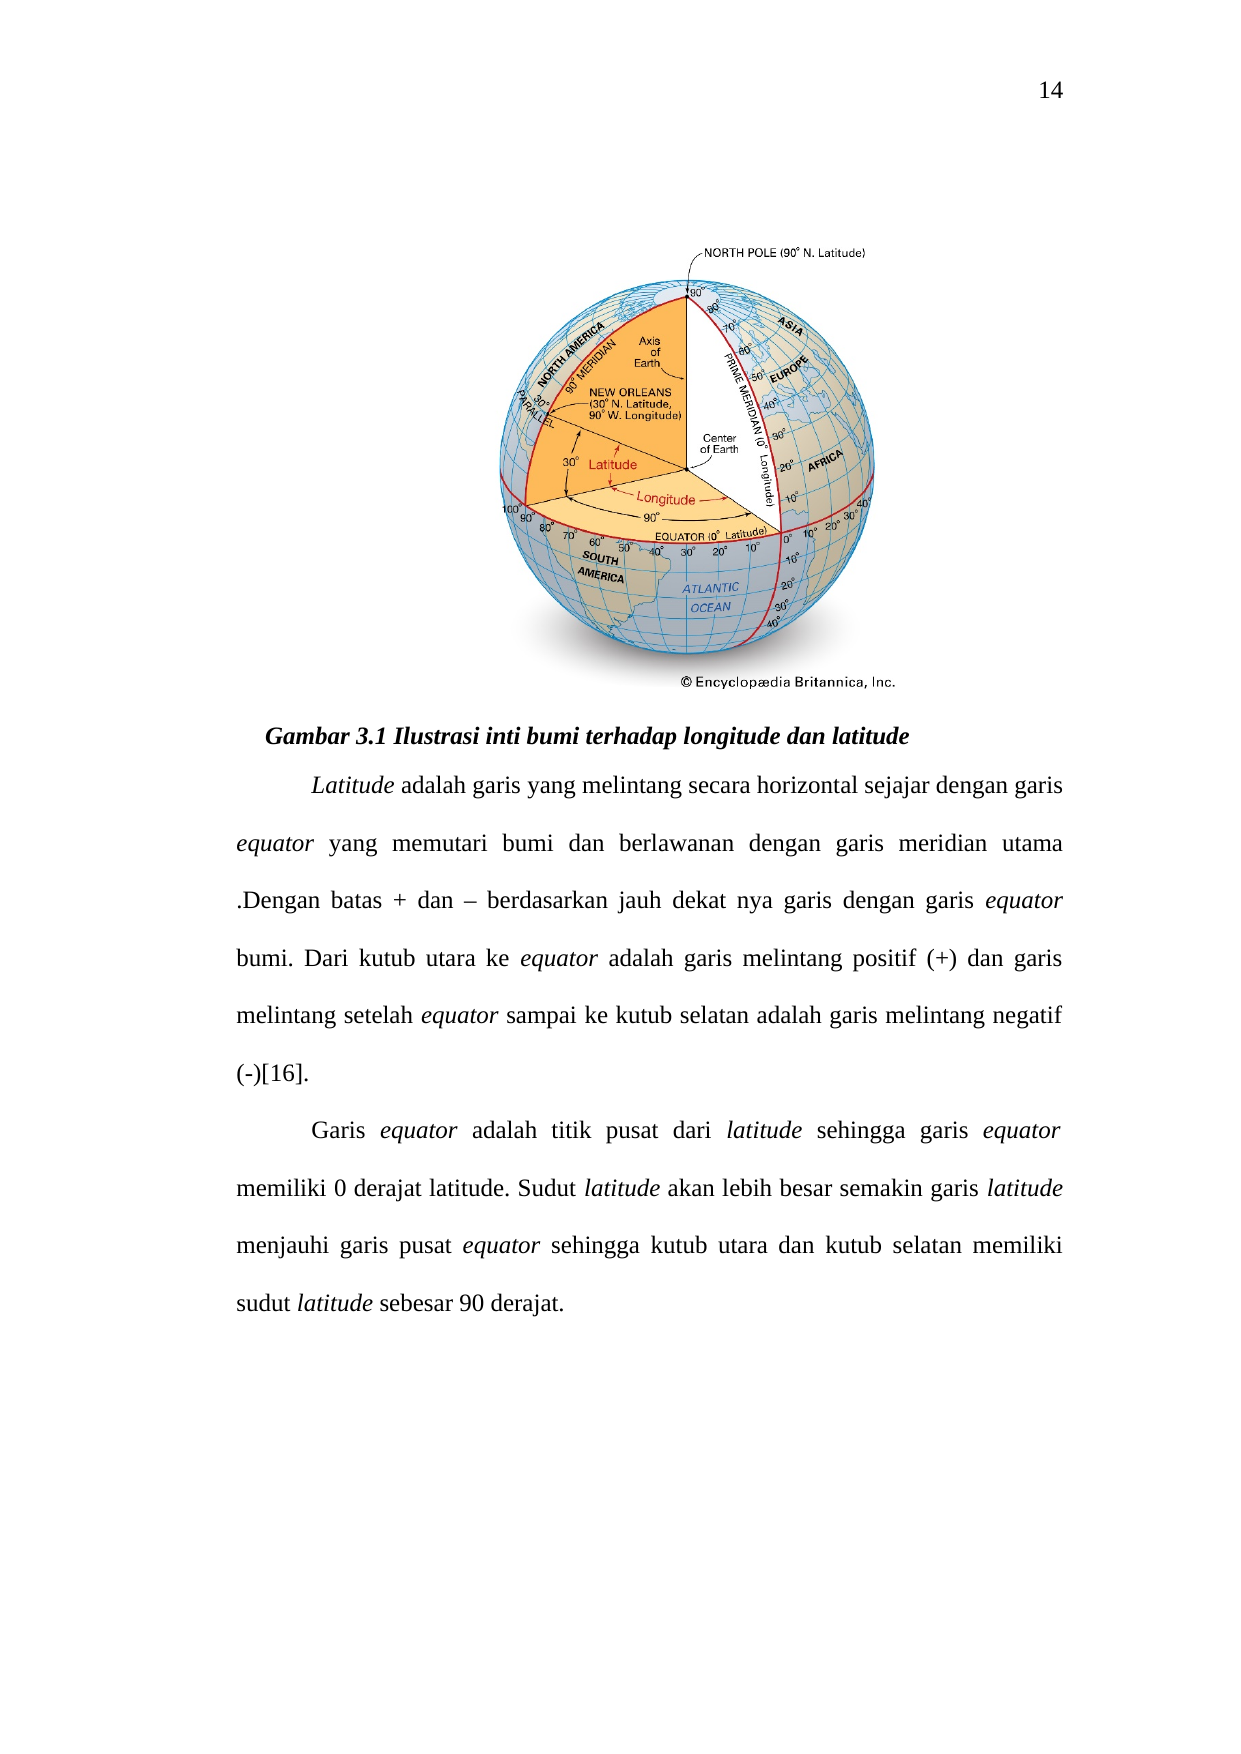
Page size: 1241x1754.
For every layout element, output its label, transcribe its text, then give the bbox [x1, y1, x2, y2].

picture [473, 236, 901, 693]
text Garis equator adalah titik pusat dari latitude sehingga garis equator memiliki 0 derajat latitude. Sudut latitude akan lebih besar semakin garis latitude menjauhi garis pusat equator sehingga kutub utara dan kutub selatan memiliki sudut latitude sebesar 90 derajat. [236, 1116, 1063, 1317]
text Latitude adalah garis yang melintang secara horizontal sejajar dengan garis equator yang memutari bumi dan berlawanan dengan garis meridian utama .Dengan batas + dan – berdasarkan jauh dekat nya garis dengan garis equator bumi. Dari kutub utara ke equator adalah garis melintang positif (+) dan garis melintang setelah equator sampai ke kutub selatan adalah garis melintang negatif (-)[16]. [236, 771, 1063, 1087]
